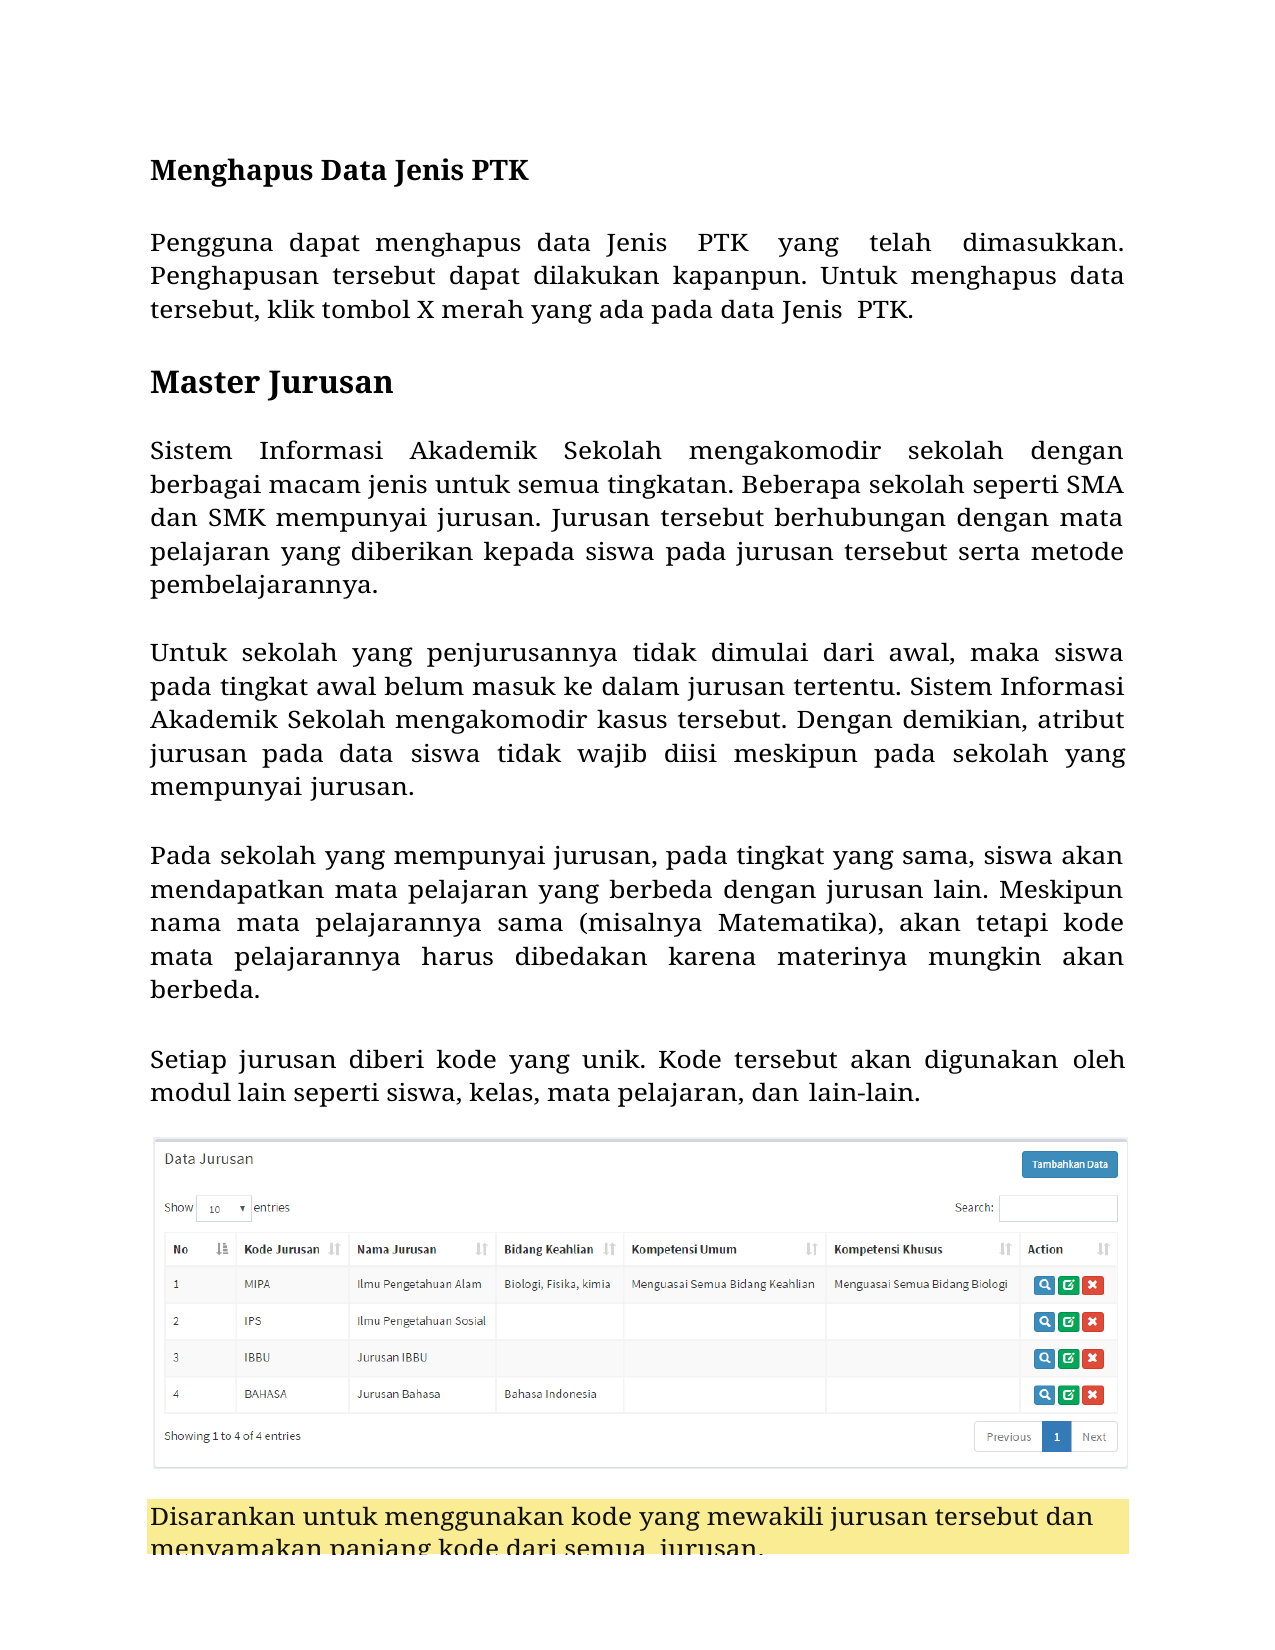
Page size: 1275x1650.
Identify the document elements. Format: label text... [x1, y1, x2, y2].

text Setiap jurusan diberi kode yang unik. Kode tersebut akan digunakan oleh modul lain seperti siswa, kelas, mata pelajaran, dan lain-lain. [150, 1042, 1126, 1108]
text Pengguna dapat menghapus data Jenis PTK yang telah dimasukkan. Penghapusan tersebut dapat dilakukan kapanpun. Untuk menghapus data tersebut, klik tombol X merah yang ada pada data Jenis PTK. [150, 225, 1126, 325]
subtitle Master Jurusan [150, 360, 1148, 403]
text Sistem Informasi Akademik Sekolah mengakomodir sekolah dengan berbagai macam jenis untuk semua tingkatan. Beberapa sekolah seperti SMA dan SMK mempunyai jurusan. Jurusan tersebut berhubungan dengan mata pelajaran yang diberikan kepada siswa pada jurusan tersebut serta metode pembelajarannya. [150, 434, 1125, 601]
picture [153, 1137, 1129, 1469]
text Pada sekolah yang mempunyai jurusan, pada tingkat yang sama, siswa akan mendapatkan mata pelajaran yang berbeda dengan jurusan lain. Meskipun nama mata pelajarannya sama (misalnya Matematika), akan tetapi kode mata pelajarannya harus dibedakan karena materinya mungkin akan berbeda. [150, 839, 1125, 1006]
text Untuk sekolah yang penjurusannya tidak dimulai dari awal, maka siswa pada tingkat awal belum masuk ke dalam jurusan tertentu. Sistem Informasi Akademik Sekolah mengakomodir kasus tersebut. Dengan demikian, atribut jurusan pada data siswa tidak wajib diisi meskipun pada sekolah yang mempunyai jurusan. [150, 636, 1126, 803]
subtitle Menghapus Data Jenis PTK [150, 150, 1148, 188]
